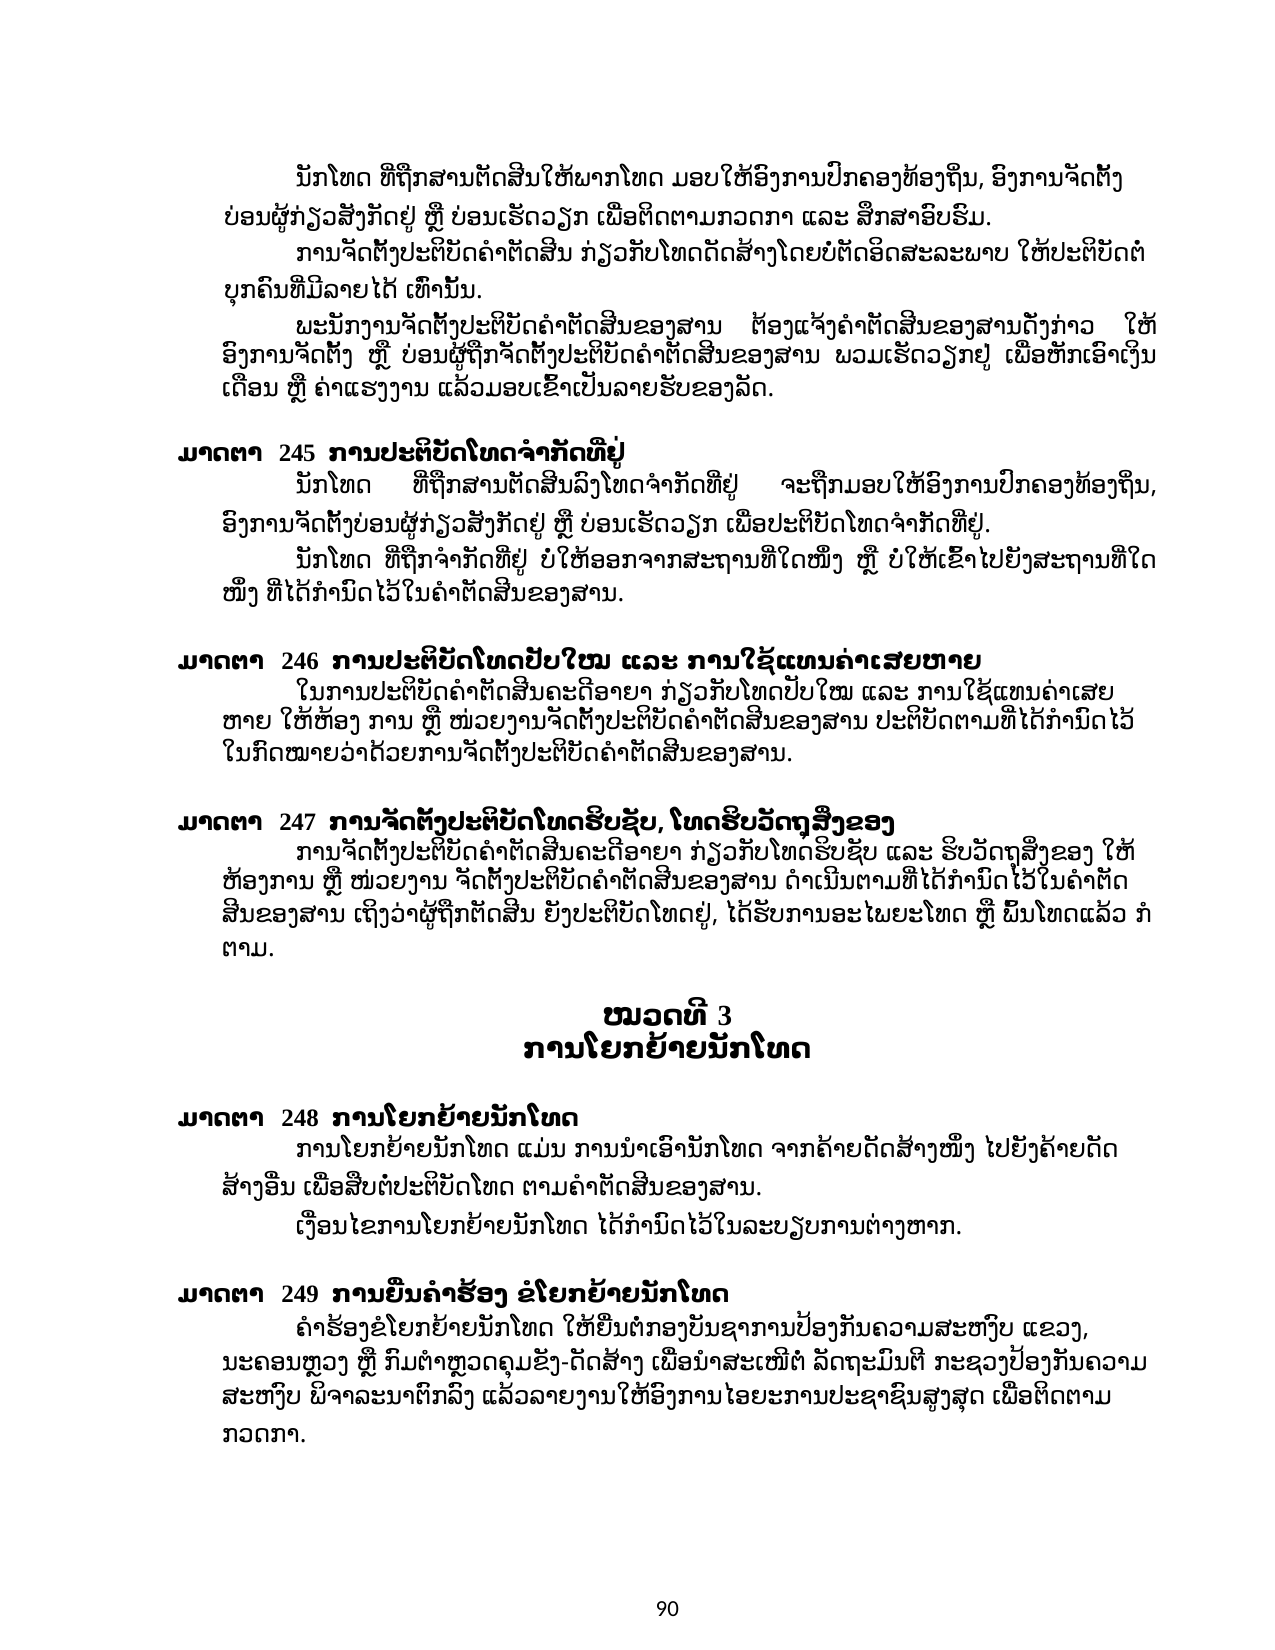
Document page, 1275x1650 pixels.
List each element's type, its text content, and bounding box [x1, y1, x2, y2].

text ນັກ​ໂທດ​ ທີ່​ຖືກ​ຈຳກັດ​ທີ່ຢູ່​ ບໍ່​ໃຫ້​ອອກ​ຈາກ​ສະຖານ​ທີ່​​ໃດໜຶ່ງ ຫຼື ບໍ່​ໃຫ້​ເຂົ້າ​ໄປ​ຍັງສະຖານ​ທີ່​​ໃດ​ໜຶ່ງ ທີ່​ໄດ້​ກຳນົດ​ໄວ້​ໃນ​ຄຳ​ຕັດສີນ​ຂອງ​ສານ. [222, 545, 1157, 608]
text ການ​ໂຍກ​ຍ້າຍ​ນັກ​ໂທດ​ ແມ່ນ ການ​ນຳ​ເອົາ​ນັກ​ໂທດ ຈາກ​ຄ້າຍ​ດັດ​ສ້າງ​ໜຶ່ງ ​ໄປ​ຍັງຄ້າຍດັດ​ສ້າງ​ອື່ນ ເພື່ອ​ສືບ​ຕໍ່ປະຕິບັດ​ໂທດ ຕາມ​ຄຳ​ຕັດ​ສີນ​ຂອງ​ສານ. [222, 1134, 1153, 1202]
text ໝວດທີ 3 [177, 998, 1157, 1032]
text ພະນັກງານຈັດຕັ້ງປະຕິບັດຄຳຕັດສີນຂອງສານ ຕ້ອງແຈ້ງຄຳຕັດສີນຂອງສານດັ່ງກ່າວ ໃຫ້ອົງການຈັດຕັ້ງ ຫຼື ບ່ອນຜູ້ຖືກຈັດຕັ້ງປະຕິບັດຄຳຕັດສີນຂອງສານ ພວມເຮັດວຽກຢູ່ ເພື່ອຫັກເອົາເງິນເດືອນ ຫຼື ຄ່າ​ແຮງ​ງານ ​ແລ້ວ​ມອບ​ເຂົ້າ​ເປັນ​ລາຍ​ຮັບຂອງ​ລັດ. [222, 311, 1157, 404]
text ຄຳ​ຮ້ອງຂໍ​ໂຍກ​ຍ້າຍນັກ​ໂທດ ​ໃຫ້​ຍື່ນ​​ຕໍ່​ກອງ​ບັນຊາ​ການ​ປ້ອງ​ກັນ​ຄວາມ​ສະຫງົບ​​ ແຂວງ, ນະຄອນຫຼວງ​ ຫຼື ກົມຕໍາຫຼວດຄຸມ​ຂັງ​-ດັດ​ສ້າງ ເພື່ອນຳ​ສະ​ເໜີ​ຕໍ່ ລັດຖະມົນຕີ​ ​ກະຊວງ​ປ້ອງ​ກັນ​ຄວາມ​ສະຫງົບ ພິຈາລະນາ​ຕົກລົງ ​ແລ້ວ​ລາຍ​ງານ​ໃຫ້ອົງການ​ໄອ​ຍະ​ການ​ປະຊາຊົນ​ສູງ​ສຸດ ​ເພື່ອ​ຕິດຕາມ​ກວດກາ. [222, 1309, 1157, 1449]
text ມາດ​ຕາ 247 ການຈັດຕັ້ງປະຕິບັດ​ໂທດຮິບຊັບ, ໂທດຮິບວັດຖຸ​ສິ່ງ​ຂອງ [177, 803, 1154, 837]
text ມາດຕາ 246 ການປະຕິບັດໂທດປັບໃໝ ​ແລະ ​ການໃຊ້​ແທນ​ຄ່າ​ເສຍ​ຫາຍ [177, 643, 1153, 677]
text ການ​ໂຍກຍ້າຍນັກໂທດ [177, 1032, 1157, 1066]
text ນັກ​ໂທດ ​ທີ່​ຖືກ​ສານ​ຕັດສີນໃຫ້ພາກ​ໂທດ​ ມອບ​ໃຫ້​ອົງ​ການ​ປົກຄອງ​ທ້ອງ​ຖິ່ນ, ອົງການ​ຈັດຕັ້ງບ່ອນຜູ້ກ່ຽວ​ສັງກັດ​ຢູ່ ຫຼື ບ່ອນ​ເຮັດ​ວຽກ ​ເພື່ອ​ຕິດຕາມ​ກວດກາ ​ແລະ ສຶກສາ​ອົບຮົມ. [224, 159, 1157, 233]
text ໃນ​ການປະຕິບັດ​ຄຳ​ຕັດສີນ​ຄະດີ​ອາ​ຍາ​ ກ່ຽວ​ກັບໂທດ​ປັບ​ໃໝ ​ແລະ ​ການ​ໃຊ້​ແທນ​ຄ່າ​ເສຍ​ຫາຍ ​ໃຫ້​ຫ້ອງ ການ ຫຼື ໜ່ວຍງານຈັດຕັ້ງປະຕິບັດຄຳຕັດສີນຂອງສານ ປະຕິບັດ​ຕາມ​ທີ່​ໄດ້ກຳນົດ​ໄວ້​ໃນ​​ກົດໝາຍ​ວ່າ​ດ້ວຍການຈັດຕັ້ງປະຕິບັດ​ຄຳ​ຕັດສີນ​ຂອງ​ສານ. [222, 677, 1154, 769]
text ມາດຕາ 248 ການ​ໂຍກຍ້າຍ​ນັກ​ໂທດ [177, 1100, 1153, 1134]
text ມາດຕາ 249 ການ​ຍື່ນ​ຄຳ​ຮ້ອງ ຂໍໂຍກ​ຍ້າຍ​ນັກ​ໂທດ​​​​ [177, 1276, 1168, 1309]
text ມາດຕາ 245 ການປະຕິບັດໂທດຈໍາກັດທີ່ຢູ່ [177, 438, 1157, 467]
text ເງື່ອນໄຂການໂຍກຍ້າຍນັກໂທດ ໄດ້ກຳນົດໄວ້ໃນລະບຽບການຕ່າງຫາກ. [177, 1207, 1153, 1241]
text ນັກ​ໂທດ​ ທີ່​ຖືກ​ສານຕັດສີນລົງ​ໂທດ​ຈຳກັດທີ່ຢູ່​ ​ຈະ​ຖືກ​​ມອບ​ໃຫ້​ອົງ​ການ​ປົກຄອງ​ທ້ອງ​ຖິ່ນ, ອົງການ​ຈັດຕັ້ງບ່ອນຜູ້ກ່ຽວ​ສັງກັດ​ຢູ່ ຫຼື ບ່ອນ​ເຮັດ​ວຽກ​ ເພື່ອ​ປະຕິ​ບັດ​ໂທດ​ຈຳກັດ​ທີ່ຢູ່. [222, 467, 1157, 540]
text ການ​ຈັດຕັ້ງປະຕິບັດ​ຄຳ​ຕັດ​ສີນ​ຄະດີ​ອາຍາ ກ່ຽວ​ກັບ​ໂທດ​ຮິບ​ຊັບ​ ແລະ ຮິບວັດ​ຖຸ​ສິ່ງ​ຂອງ ​ໃຫ້ຫ້ອງການ ຫຼື ໜ່ວຍງານ ຈັດຕັ້ງປະຕິບັດຄຳຕັດສີນຂອງສານ ດຳ​ເນີນ​ຕາມ​ທີ່​ໄດ້​ກຳນົດ​ໄວ້ໃນ​ຄຳ​ຕັດ​ສີນຂອງ​ສານ ​ເຖິງ​ວ່າ​ຜູ້ຖືກ​ຕັດສີນ​ ຍັງ​ປະຕິບັດ​​ໂທດ​ຢູ່, ໄດ້ຮັບ​ການ​ອະ​ໄພ​ຍະ​ໂທດ ຫຼື ພົ້ນ​ໂທດ​ແລ້ວ​ ກໍ​ຕາມ. [222, 837, 1153, 964]
text ການຈັດຕັ້ງປະຕິບັດຄຳຕັດສີນ ກ່ຽວກັບໂທດດັດສ້າງໂດຍບໍ່ຕັດອິດສະລະພາບ ໃຫ້​ປະ​ຕິ​ບັດ​ຕໍ່​ບຸກ​ຄົນ​ທີ່​ມີ​ລາຍ​ໄດ້ ​ເທົ່ານັ້ນ. [224, 238, 1157, 306]
